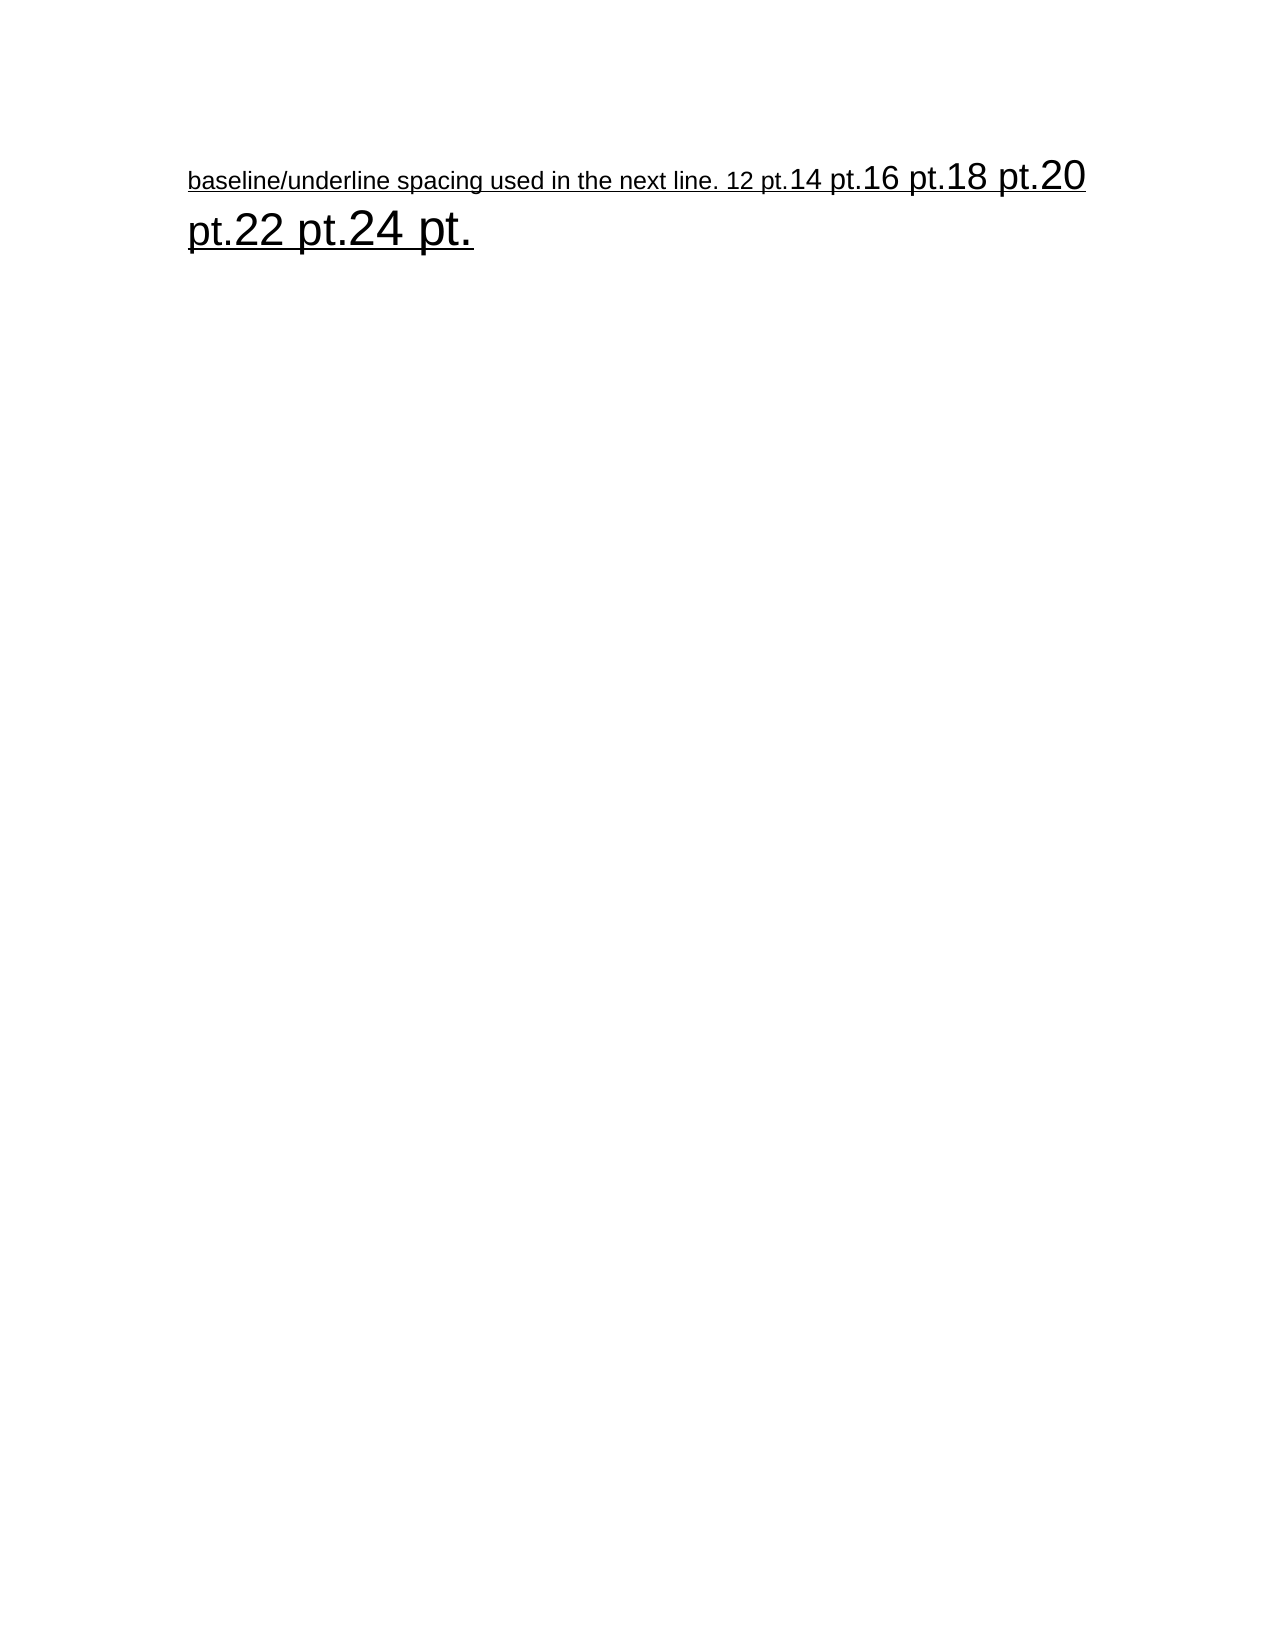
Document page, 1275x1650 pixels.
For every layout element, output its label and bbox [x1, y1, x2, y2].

text [187, 150, 1087, 255]
